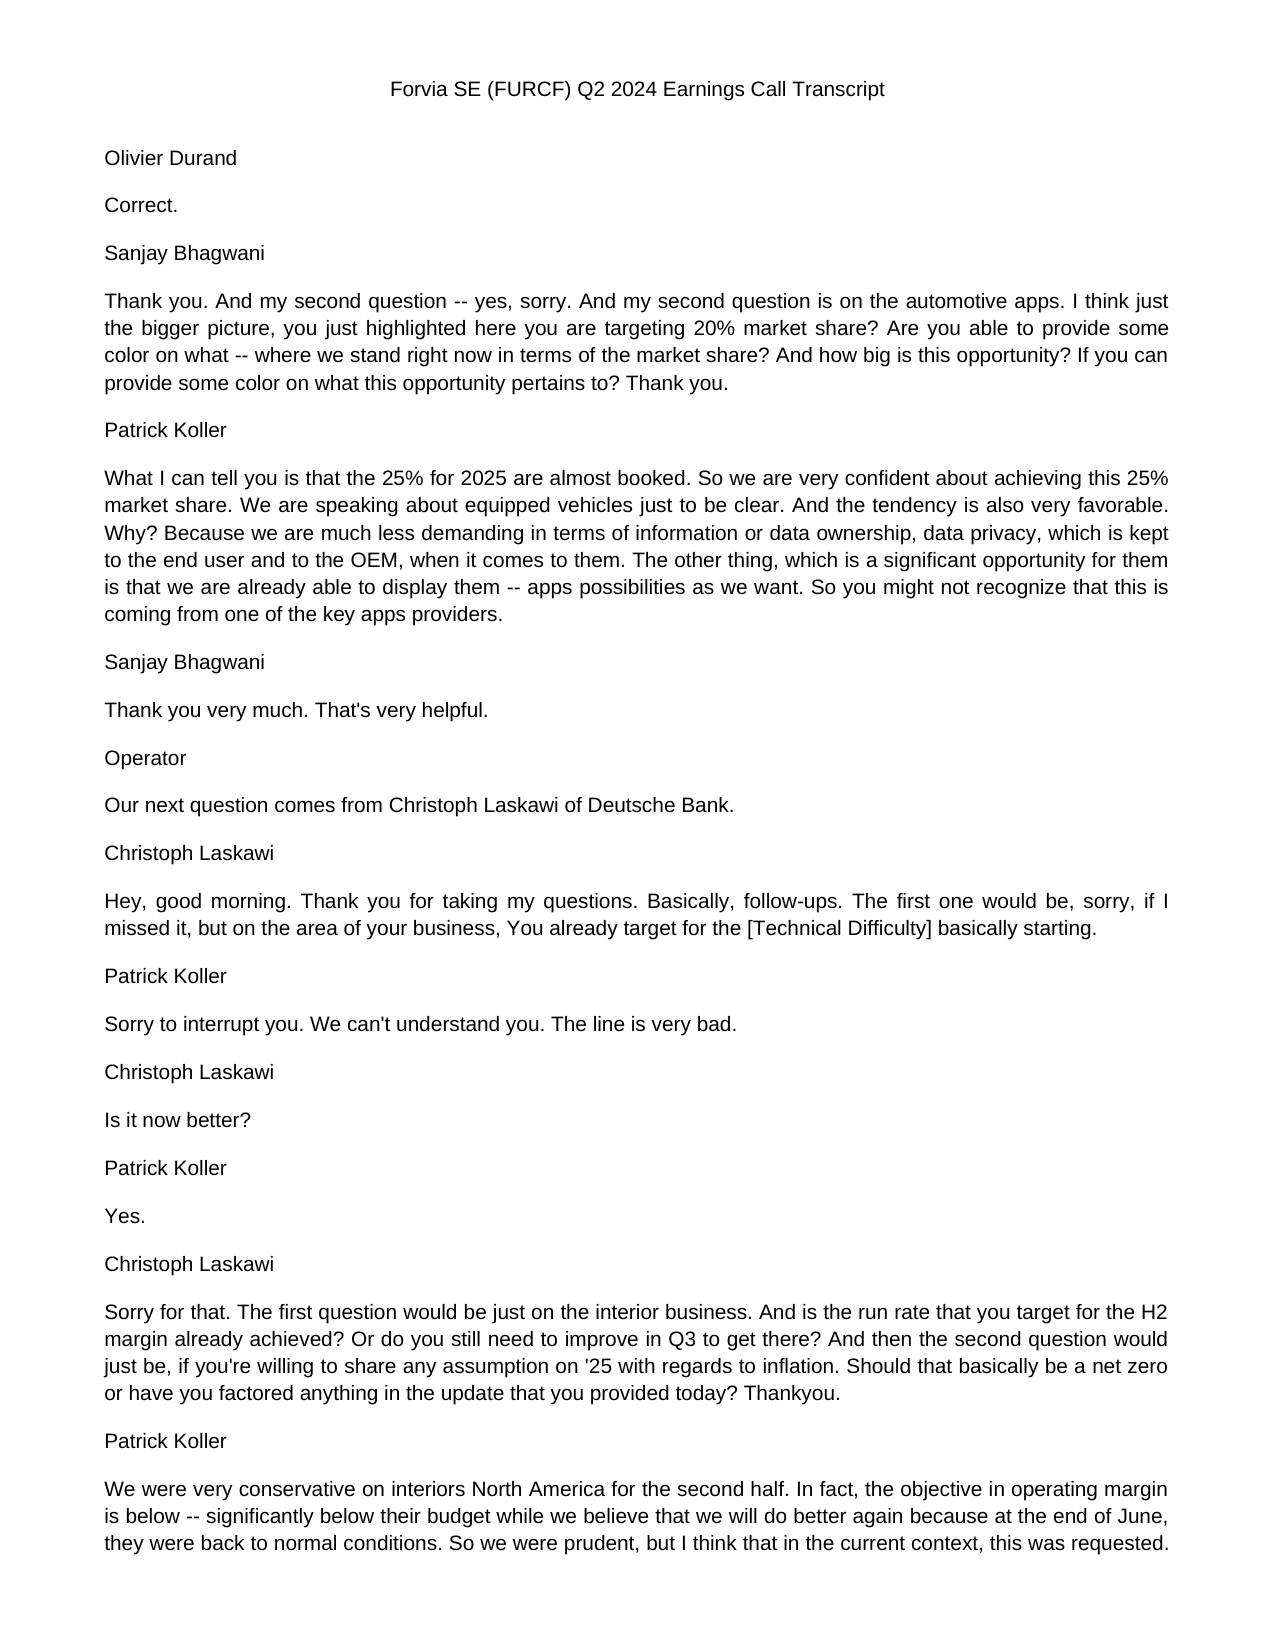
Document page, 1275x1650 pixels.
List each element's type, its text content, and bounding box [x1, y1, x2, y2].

text Thank you. And my second question -- yes, sorry. And my second question is on the automotive apps. I think just the bigger picture, you just highlighted here you are targeting 20% market share? Are you able to provide some color on what -- where we stand right now in terms of the market share? And how big is this opportunity? If you can provide some color on what this opportunity pertains to? Thank you. [104, 286, 1171, 394]
text Christoph Laskawi [104, 1057, 1171, 1084]
text Patrick Koller [104, 415, 1171, 442]
text Thank you very much. That's very helpful. [104, 694, 1171, 721]
text Patrick Koller [104, 1426, 1171, 1453]
text Patrick Koller [104, 1153, 1171, 1180]
text What I can tell you is that the 25% for 2025 are almost booked. So we are very confident about achieving this 25% market share. We are speaking about equipped vehicles just to be clear. And the tendency is also very favorable. Why? Because we are much less demanding in terms of information or data ownership, data privacy, which is kept to the end user and to the OEM, when it comes to them. The other thing, which is a significant opportunity for them is that we are already able to display them -- apps possibilities as we want. So you might not recognize that this is coming from one of the key apps providers. [104, 463, 1171, 626]
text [104, 1473, 1171, 1555]
text Olivier Durand [104, 142, 1171, 169]
text Our next question comes from Christoph Laskawi of Deutsche Bank. [104, 790, 1171, 817]
text Sanjay Bhagwani [104, 238, 1171, 265]
text Is it now better? [104, 1105, 1171, 1132]
text Operator [104, 742, 1171, 769]
text Correct. [104, 190, 1171, 217]
text Christoph Laskawi [104, 838, 1171, 865]
text Yes. [104, 1201, 1171, 1228]
text Sorry to interrupt you. We can't understand you. The line is very bad. [104, 1009, 1171, 1036]
text Patrick Koller [104, 961, 1171, 988]
text Christoph Laskawi [104, 1248, 1171, 1276]
text Hey, good morning. Thank you for taking my questions. Basically, follow-ups. The first one would be, sorry, if I missed it, but on the area of your business, You already target for the [Technical Difficulty] basically starting. [104, 886, 1171, 940]
text Sanjay Bhagwani [104, 646, 1171, 673]
text Sorry for that. The first question would be just on the interior business. And is the run rate that you target for the H2 margin already achieved? Or do you still need to improve in Q3 to get there? And then the second question would just be, if you're willing to share any assumption on '25 with regards to inflation. Should that basically be a net zero or have you factored anything in the update that you provided today? Thankyou. [104, 1296, 1171, 1405]
